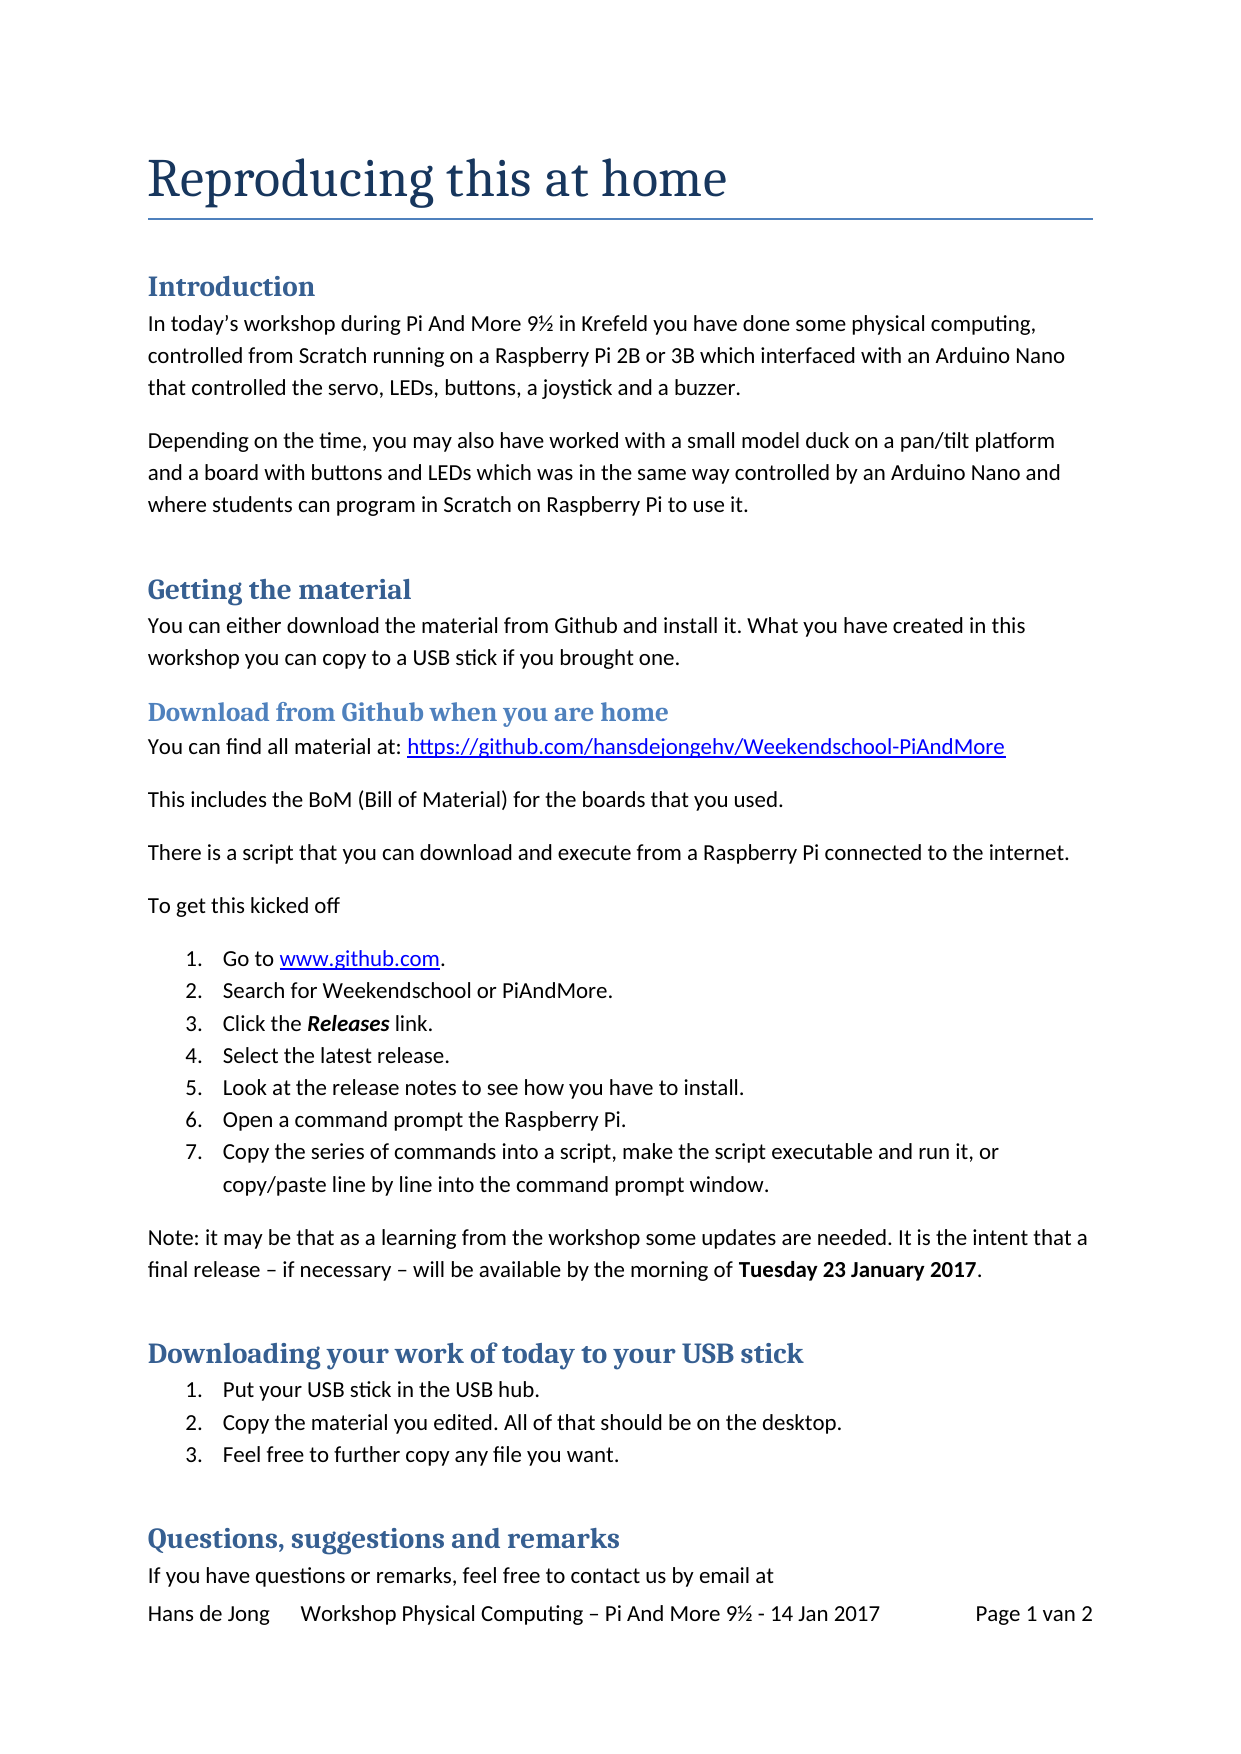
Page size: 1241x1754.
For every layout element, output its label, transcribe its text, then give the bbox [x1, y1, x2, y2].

subtitle Introduction [148, 270, 1093, 304]
list Select the latest release. [185, 1041, 1093, 1069]
list Copy the material you edited. All of that should be on the desktop. [185, 1408, 1093, 1436]
subtitle Downloading your work of today to your USB stick [148, 1337, 1093, 1371]
text You can either download the material from Github and install it. What you have created in this workshop you can copy to a USB stick if you brought one. [148, 611, 1093, 672]
text To get this kicked off [148, 891, 1093, 919]
title Reproducing this at home [148, 148, 1093, 218]
list Click the Releases link. [185, 1009, 1093, 1037]
list Look at the release notes to see how you have to install. [185, 1073, 1093, 1101]
list Copy the series of commands into a script, make the script executable and run it, or copy/paste line by line into the command prompt window. [185, 1137, 1093, 1198]
list Open a command prompt the Raspberry Pi. [185, 1105, 1093, 1133]
text Depending on the time, you may also have worked with a small model duck on a pan/tilt platform and a board with buttons and LEDs which was in the same way controlled by an Arduino Nano and where students can program in Scratch on Raspberry Pi to use it. [148, 426, 1093, 519]
list Search for Weekendschool or PiAndMore. [185, 977, 1093, 1004]
text You can find all material at: https://github.com/hansdejongehv/Weekendschool-PiAndMore [148, 732, 1093, 760]
text There is a script that you can download and execute from a Raspberry Pi connected to the internet. [148, 838, 1093, 866]
list Go to www.github.com. [185, 944, 1093, 972]
subtitle Download from Github when you are home [148, 697, 1093, 728]
text Note: it may be that as a learning from the workshop some updates are needed. It is the intent that a final release – if necessary – will be available by the morning of Tuesday 23 January 2017. [148, 1223, 1093, 1283]
subtitle Questions, suggestions and remarks [148, 1522, 1093, 1556]
text In today’s workshop during Pi And More 9½ in Krefeld you have done some physical computing, controlled from Scratch running on a Raspberry Pi 2B or 3B which interfaced with an Arduino Nano that controlled the servo, LEDs, buttons, a joystick and a buzzer. [148, 309, 1093, 401]
list Put your USB stick in the USB hub. [185, 1376, 1093, 1404]
text This includes the BoM (Bill of Material) for the boards that you used. [148, 785, 1093, 813]
text If you have questions or remarks, feel free to contact us by email at [148, 1561, 1093, 1589]
subtitle Getting the material [148, 573, 1093, 606]
list Feel free to further copy any file you want. [185, 1440, 1093, 1468]
